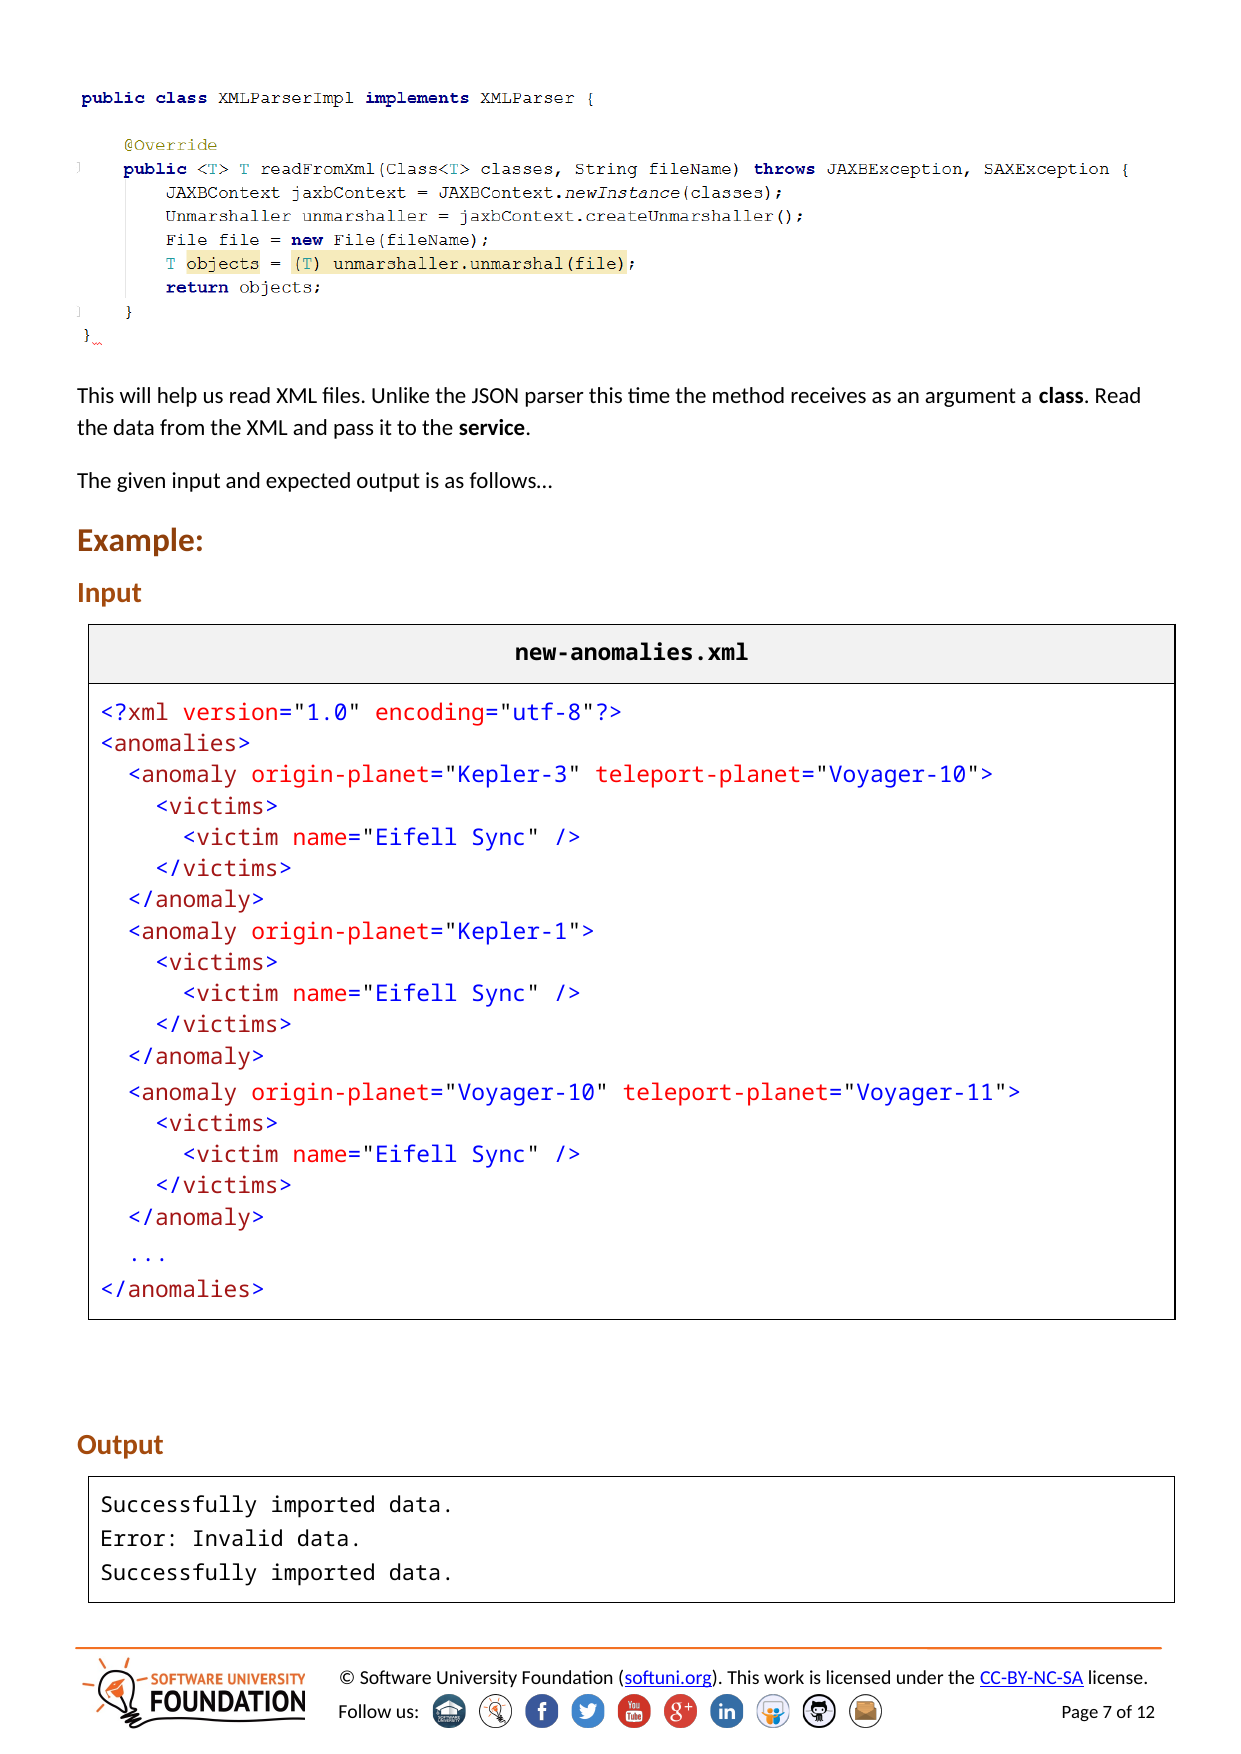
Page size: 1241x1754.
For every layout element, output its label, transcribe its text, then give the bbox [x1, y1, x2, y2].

picture [432, 1694, 466, 1728]
picture [525, 1694, 559, 1728]
table_header new-anomalies.xml [89, 625, 1174, 683]
picture [710, 1694, 744, 1728]
text The given input and expected output is as follows… [77, 466, 1163, 494]
picture [849, 1694, 882, 1728]
subtitle Output [77, 1426, 1163, 1462]
picture [756, 1694, 790, 1728]
text This will help us read XML files. Unlike the JSON parser this time the method receives as an argument a class. Read the data from the XML and pass it to the service. [77, 381, 1163, 441]
subtitle Example: [77, 519, 1163, 560]
picture [81, 1656, 305, 1729]
picture [76, 87, 1144, 356]
subtitle Input [77, 574, 1163, 610]
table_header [89, 1477, 1174, 1602]
picture [571, 1694, 605, 1728]
picture [479, 1694, 512, 1728]
picture [617, 1694, 651, 1728]
picture [664, 1694, 697, 1728]
table_cell <?xml version="1.0" encoding="utf-8"?> <anomalies> <anomaly origin-planet="Kepler-3" teleport-planet="Voyager-10"> <victims> <victim name="Eifell Sync" /> </victims> </anomaly> <anomaly origin-planet="Kepler-1"> <victims> <victim name="Eifell Sync" /> </victims> </anomaly> <anomaly origin-planet="Voyager-10" teleport-planet="Voyager-11"> <victims> <victim name="Eifell Sync" /> </victims> </anomaly> ... </anomalies> [89, 684, 1174, 1319]
picture [802, 1694, 836, 1728]
